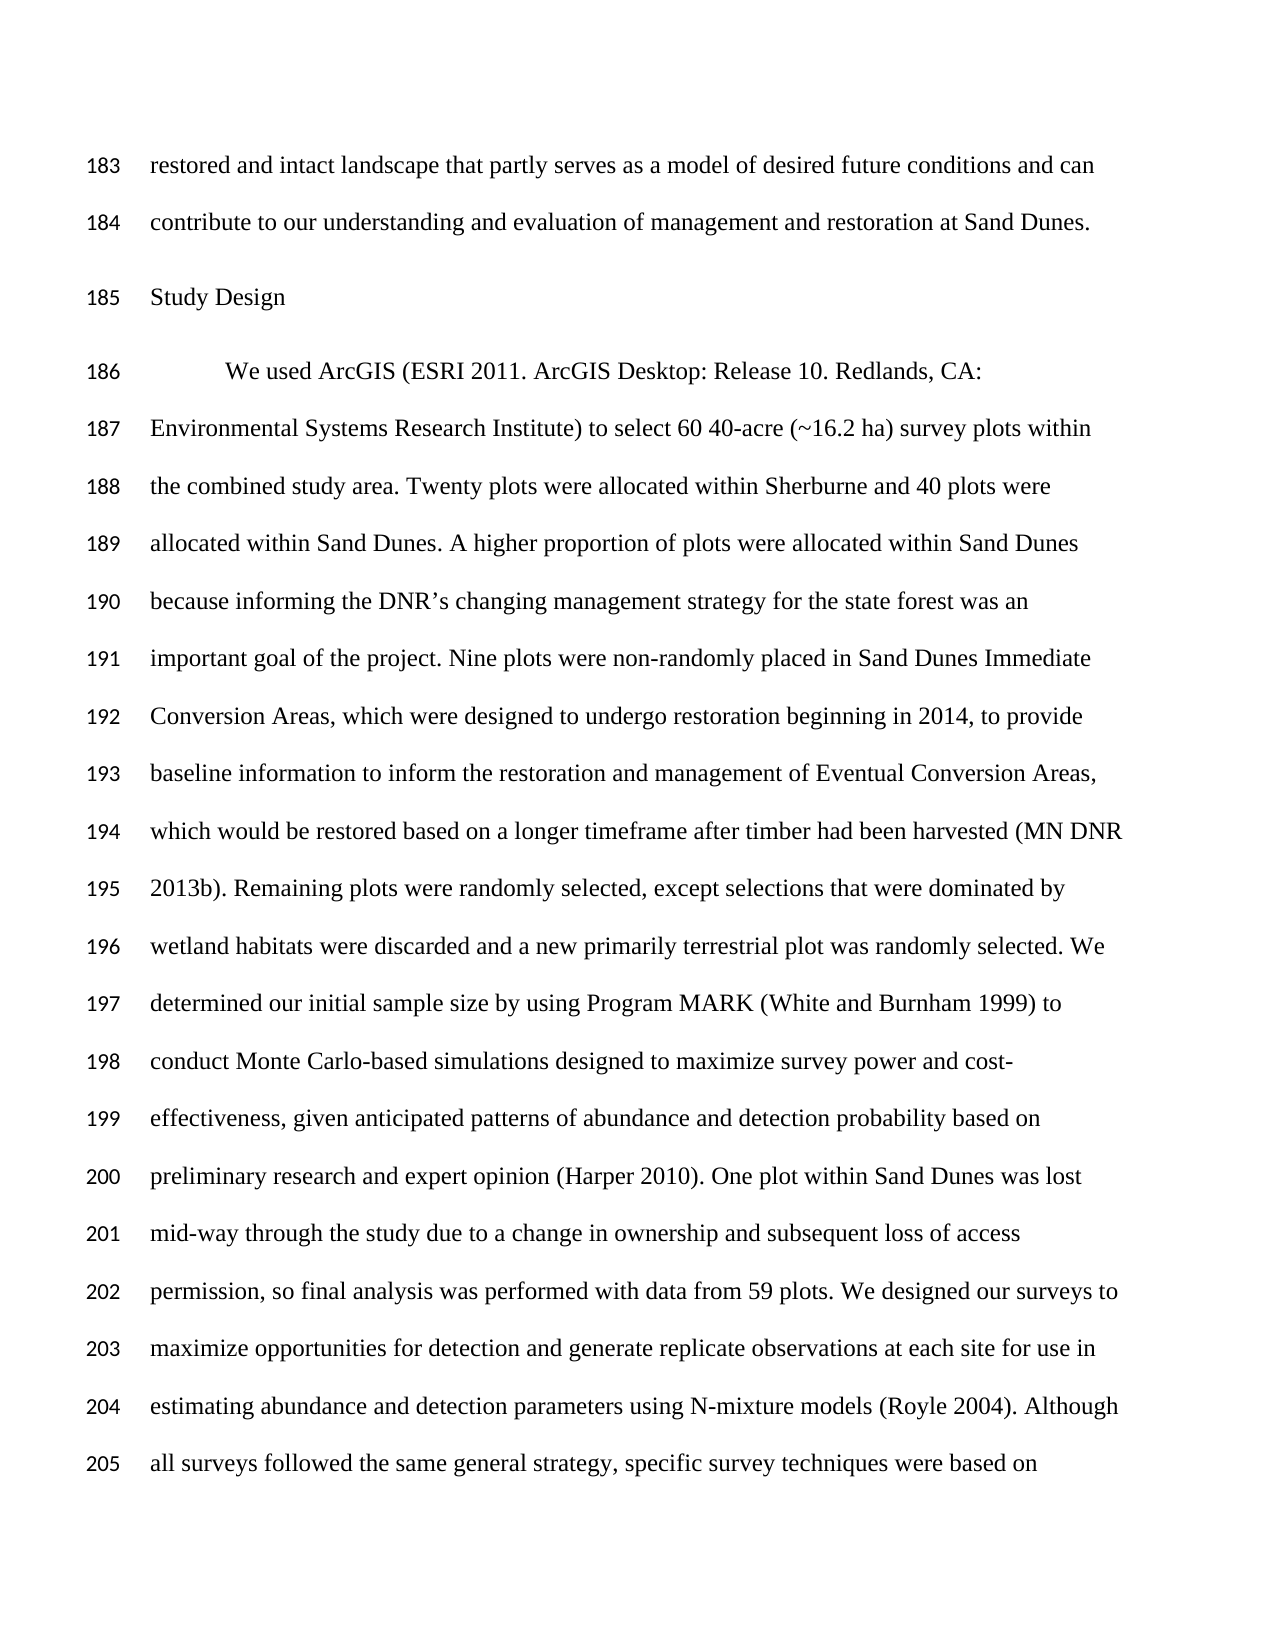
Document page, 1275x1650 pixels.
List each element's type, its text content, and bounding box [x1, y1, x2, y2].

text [150, 356, 1125, 1477]
text Study Design [150, 282, 1125, 310]
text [150, 150, 1125, 236]
